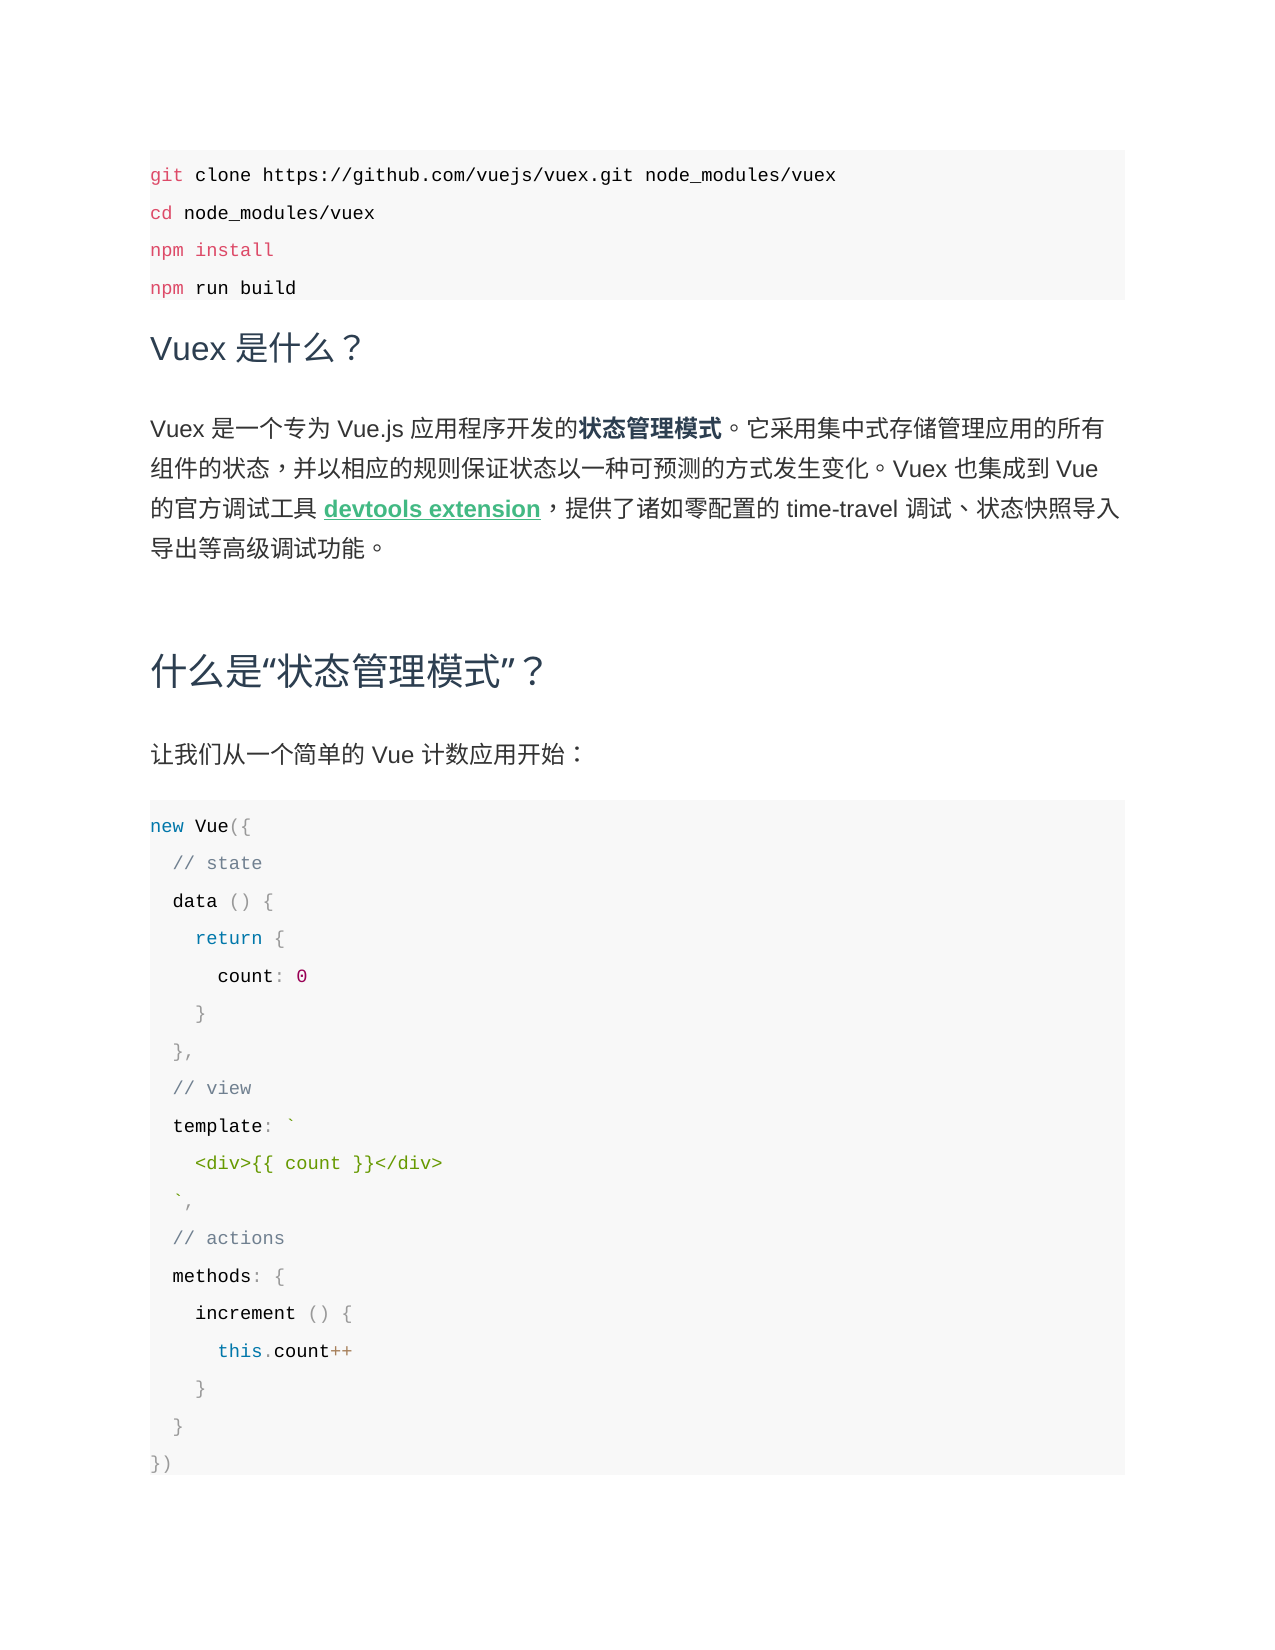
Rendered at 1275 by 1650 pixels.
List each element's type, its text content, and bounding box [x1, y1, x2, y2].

text // actions [150, 1213, 1125, 1250]
picture [242, 1347, 247, 1355]
text `, [150, 1175, 1125, 1213]
text npm run build [150, 262, 1125, 300]
text <div>{{ count }}</div> [150, 1138, 1125, 1175]
text }, [150, 1025, 1125, 1063]
text 让我们从一个简单的 Vue 计数应用开始： [150, 730, 1125, 770]
text npm install [150, 225, 1125, 262]
text // view [150, 1063, 1125, 1100]
text return { [150, 913, 1125, 950]
text data () { [150, 875, 1125, 913]
subtitle Vuex 是什么？ [150, 325, 1125, 370]
text cd node_modules/vuex [150, 187, 1125, 225]
text template: ` [150, 1100, 1125, 1138]
subtitle 什么是“状态管理模式”？ [150, 645, 1125, 696]
text this.count++ [150, 1325, 1125, 1363]
text methods: { [150, 1250, 1125, 1288]
text // state [150, 838, 1125, 875]
text } [150, 1363, 1125, 1400]
text } [150, 988, 1125, 1025]
text git clone https://github.com/vuejs/vuex.git node_modules/vuex [150, 150, 1125, 187]
text }) [150, 1438, 1125, 1475]
text new Vue({ [150, 800, 1125, 838]
text Vuex 是一个专为 Vue.js 应用程序开发的状态管理模式。它采用集中式存储管理应用的所有组件的状态，并以相应的规则保证状态以一种可预测的方式发生变化。Vuex 也集成到 Vue 的官方调试工具 devtools extension，提供了诸如零配置的 time-travel 调试、状态快照导入导出等高级调试功能。 [150, 404, 1125, 564]
text } [150, 1400, 1125, 1438]
text increment () { [150, 1288, 1125, 1325]
text count: 0 [150, 950, 1125, 988]
